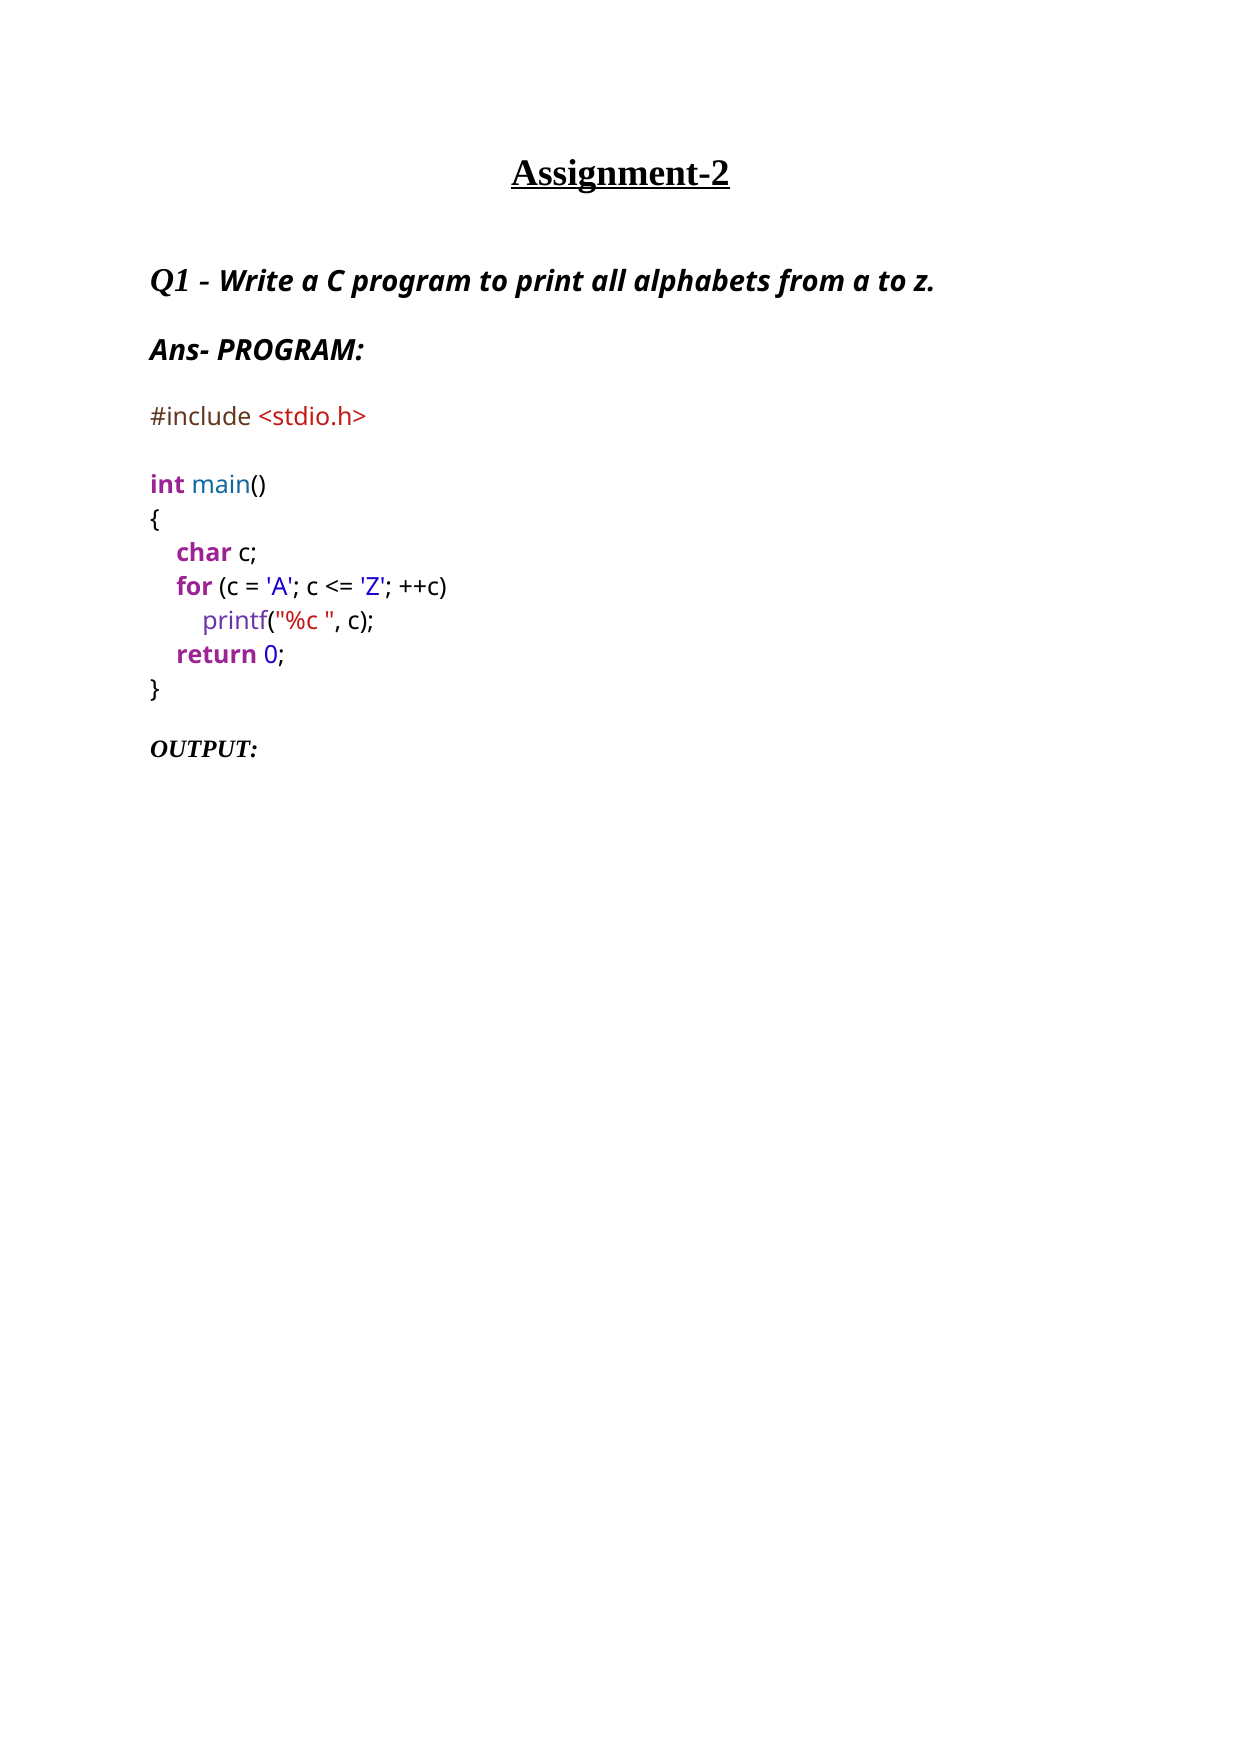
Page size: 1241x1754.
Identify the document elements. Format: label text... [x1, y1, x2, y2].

text return 0; [150, 637, 1090, 671]
text Ans- PROGRAM: [150, 329, 1090, 369]
text { [150, 501, 1090, 534]
text Assignment-2 [150, 150, 1090, 193]
text printf("%c ", c); [150, 603, 1090, 637]
text char c; [150, 534, 1090, 569]
text #include <stdio.h> [150, 398, 1090, 432]
text OUTPUT: [150, 734, 1090, 763]
text for (c = 'A'; c <= 'Z'; ++c) [150, 569, 1090, 603]
text } [150, 671, 1090, 705]
text int main() [150, 466, 1090, 501]
text Q1 - Write a C program to print all alphabets from a to z. [150, 261, 1090, 300]
